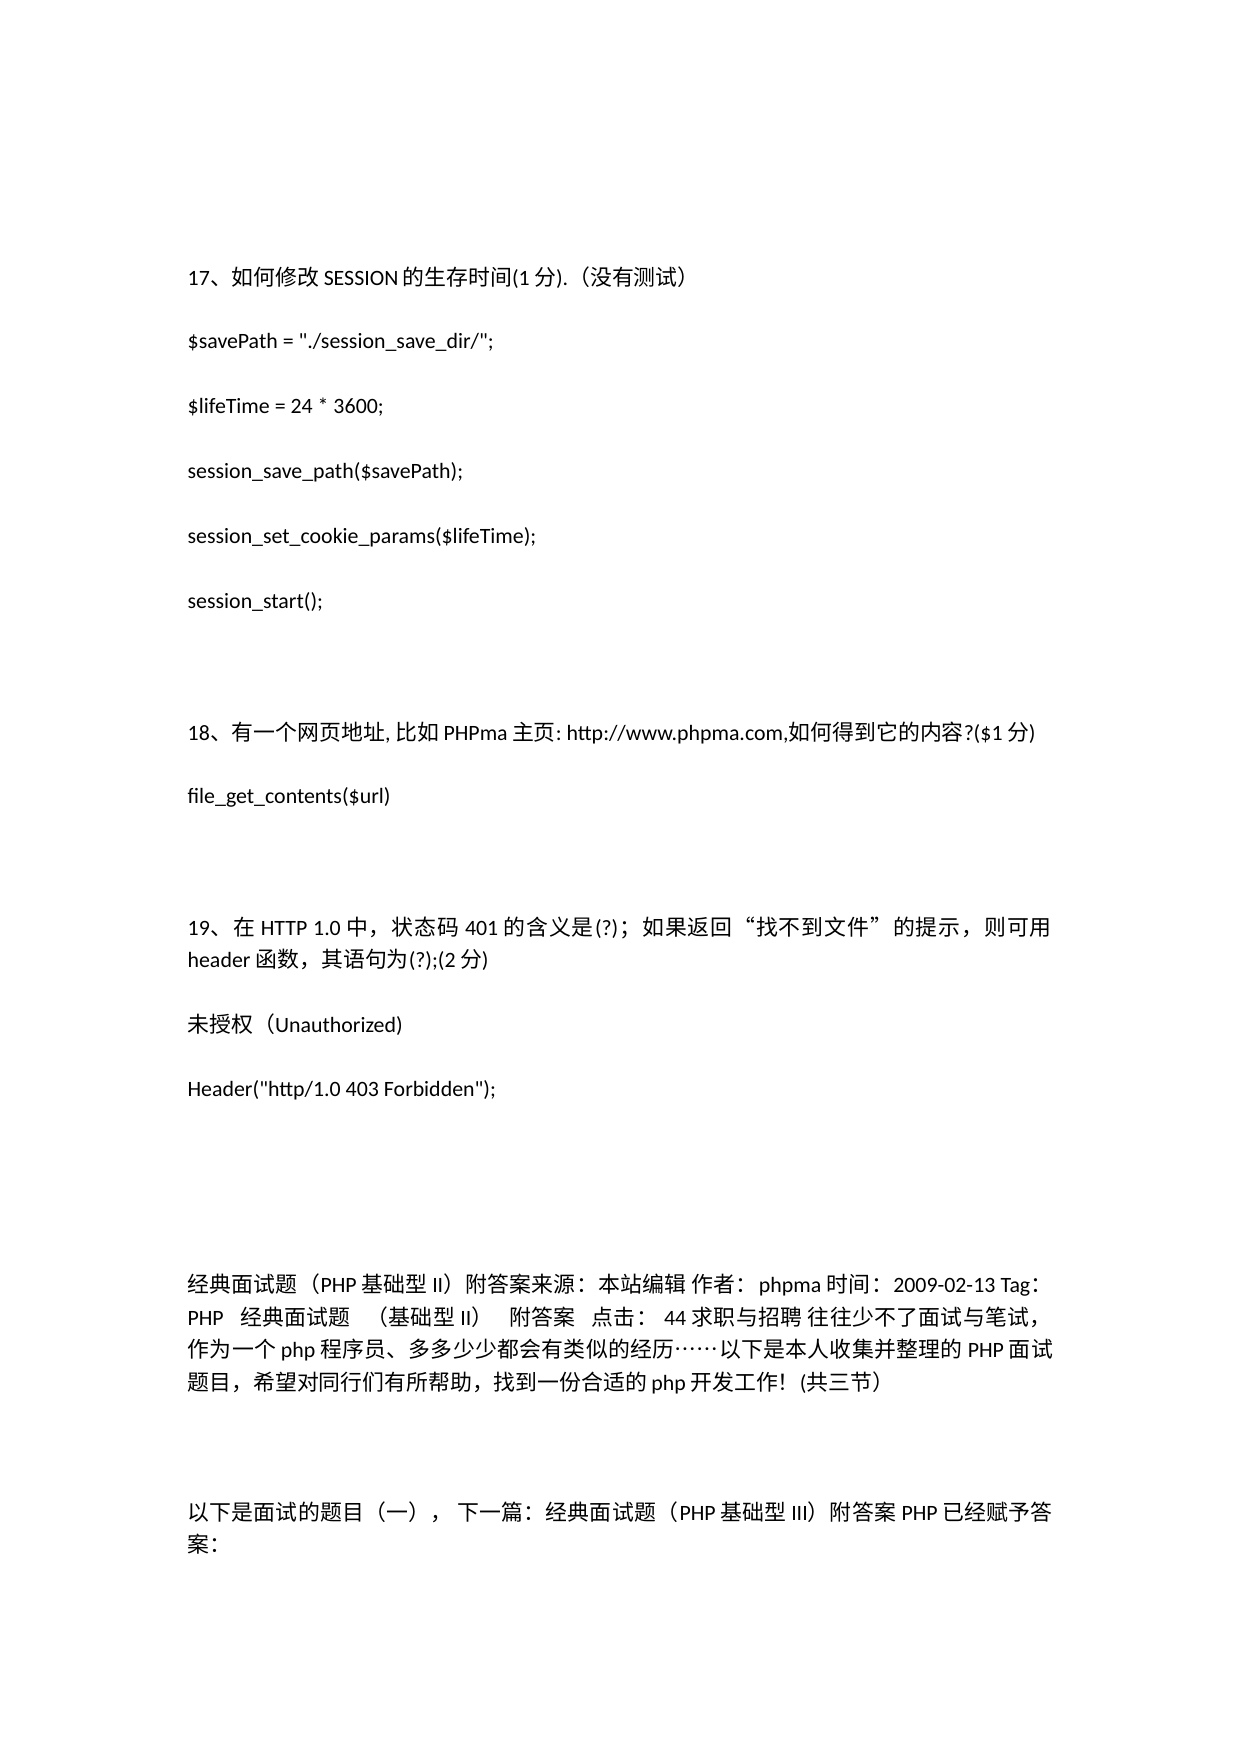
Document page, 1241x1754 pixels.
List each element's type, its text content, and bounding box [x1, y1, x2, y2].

text session_save_path($savePath); [187, 454, 1053, 487]
text 17、如何修改SESSION的生存时间(1分).（没有测试） [187, 259, 1053, 292]
text Header("http/1.0 403 Forbidden"); [187, 1072, 1053, 1104]
text 经典面试题（PHP基础型II）附答案来源：本站编辑 作者：phpma 时间：2009-02-13 Tag：PHP 经典面试题 （基础型II） 附答案 点击： 44 求职与招聘 往往少不了面试与笔试，作为一个php程序员、多多少少都会有类似的经历……以下是本人收集并整理的PHP面试题目，希望对同行们有所帮助，找到一份合适的php开发工作！(共三节） [187, 1267, 1053, 1397]
text 未授权（Unauthorized) [187, 1007, 1053, 1039]
text session_start(); [187, 584, 1053, 617]
text 19、在HTTP 1.0中，状态码401的含义是(?)；如果返回“找不到文件”的提示，则可用 header 函数，其语句为(?);(2分) [187, 909, 1053, 974]
text $savePath = "./session_save_dir/"; [187, 324, 1053, 357]
text file_get_contents($url) [187, 779, 1053, 812]
text session_set_cookie_params($lifeTime); [187, 519, 1053, 552]
text 18、有一个网页地址, 比如PHPma主页: http://www.phpma.com,如何得到它的内容?($1分) [187, 714, 1053, 747]
text $lifeTime = 24 * 3600; [187, 389, 1053, 422]
text 以下是面试的题目（一）， 下一篇：经典面试题（PHP基础型III）附答案 PHP已经赋予答案： [187, 1494, 1053, 1559]
